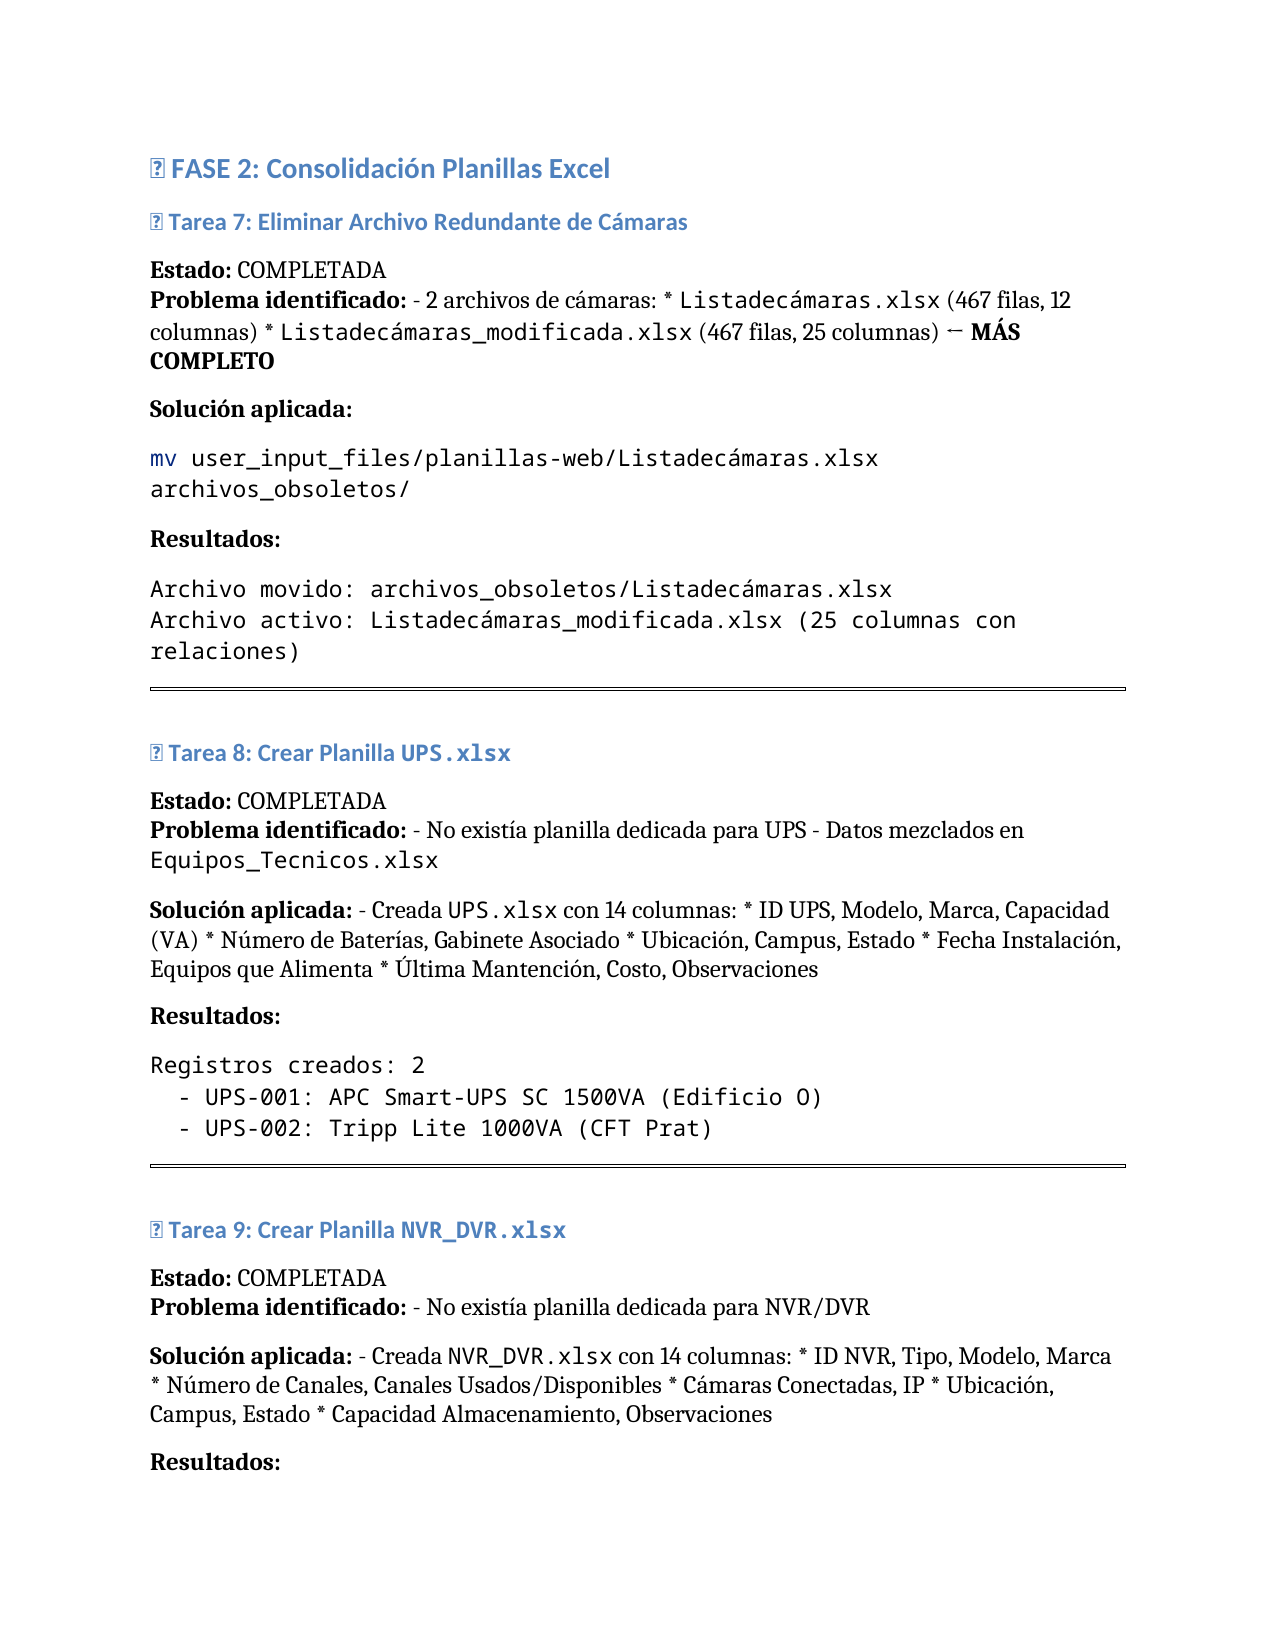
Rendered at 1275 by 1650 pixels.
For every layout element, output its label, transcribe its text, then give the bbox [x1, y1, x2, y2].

text Estado: COMPLETADA Problema identificado: - No existía planilla dedicada para UPS - Datos mezclados en Equipos_Tecnicos.xlsx [150, 787, 1125, 876]
subtitle 📁 FASE 2: Consolidación Planillas Excel [150, 150, 1125, 186]
text Resultados: [150, 1002, 1125, 1031]
text Solución aplicada: - Creada UPS.xlsx con 14 columnas: * ID UPS, Modelo, Marca, Capacidad (VA) * Número de Baterías, Gabinete Asociado * Ubicación, Campus, Estado * Fecha Instalación, Equipos que Alimenta * Última Mantención, Costo, Observaciones [150, 894, 1125, 983]
text Solución aplicada: - Creada NVR_DVR.xlsx con 14 columnas: * ID NVR, Tipo, Modelo, Marca * Número de Canales, Canales Usados/Disponibles * Cámaras Conectadas, IP * Ubicación, Campus, Estado * Capacidad Almacenamiento, Observaciones [150, 1340, 1125, 1429]
subtitle ✅ Tarea 7: Eliminar Archivo Redundante de Cámaras [150, 206, 1125, 237]
text Estado: COMPLETADA Problema identificado: - No existía planilla dedicada para NVR/DVR [150, 1264, 1125, 1321]
text Resultados: [150, 1447, 1125, 1476]
text Estado: COMPLETADA Problema identificado: - 2 archivos de cámaras: * Listadecámaras.xlsx (467 filas, 12 columnas) * Listadecámaras_modificada.xlsx (467 filas, 25 columnas) ← MÁS COMPLETO [150, 256, 1125, 376]
text Solución aplicada: [150, 394, 1125, 423]
subtitle ✅ Tarea 9: Crear Planilla NVR_DVR.xlsx [150, 1214, 1125, 1245]
text Resultados: [150, 525, 1125, 554]
text mv user_input_files/planillas-web/Listadecámaras.xlsx archivos_obsoletos/ [150, 442, 1125, 504]
text Archivo movido: archivos_obsoletos/Listadecámaras.xlsx Archivo activo: Listadecámaras_modificada.xlsx (25 columnas con relaciones) [150, 573, 1125, 667]
text Registros creados: 2 - UPS-001: APC Smart-UPS SC 1500VA (Edificio O) - UPS-002: Tripp Lite 1000VA (CFT Prat) [150, 1049, 1125, 1143]
subtitle ✅ Tarea 8: Crear Planilla UPS.xlsx [150, 737, 1125, 768]
